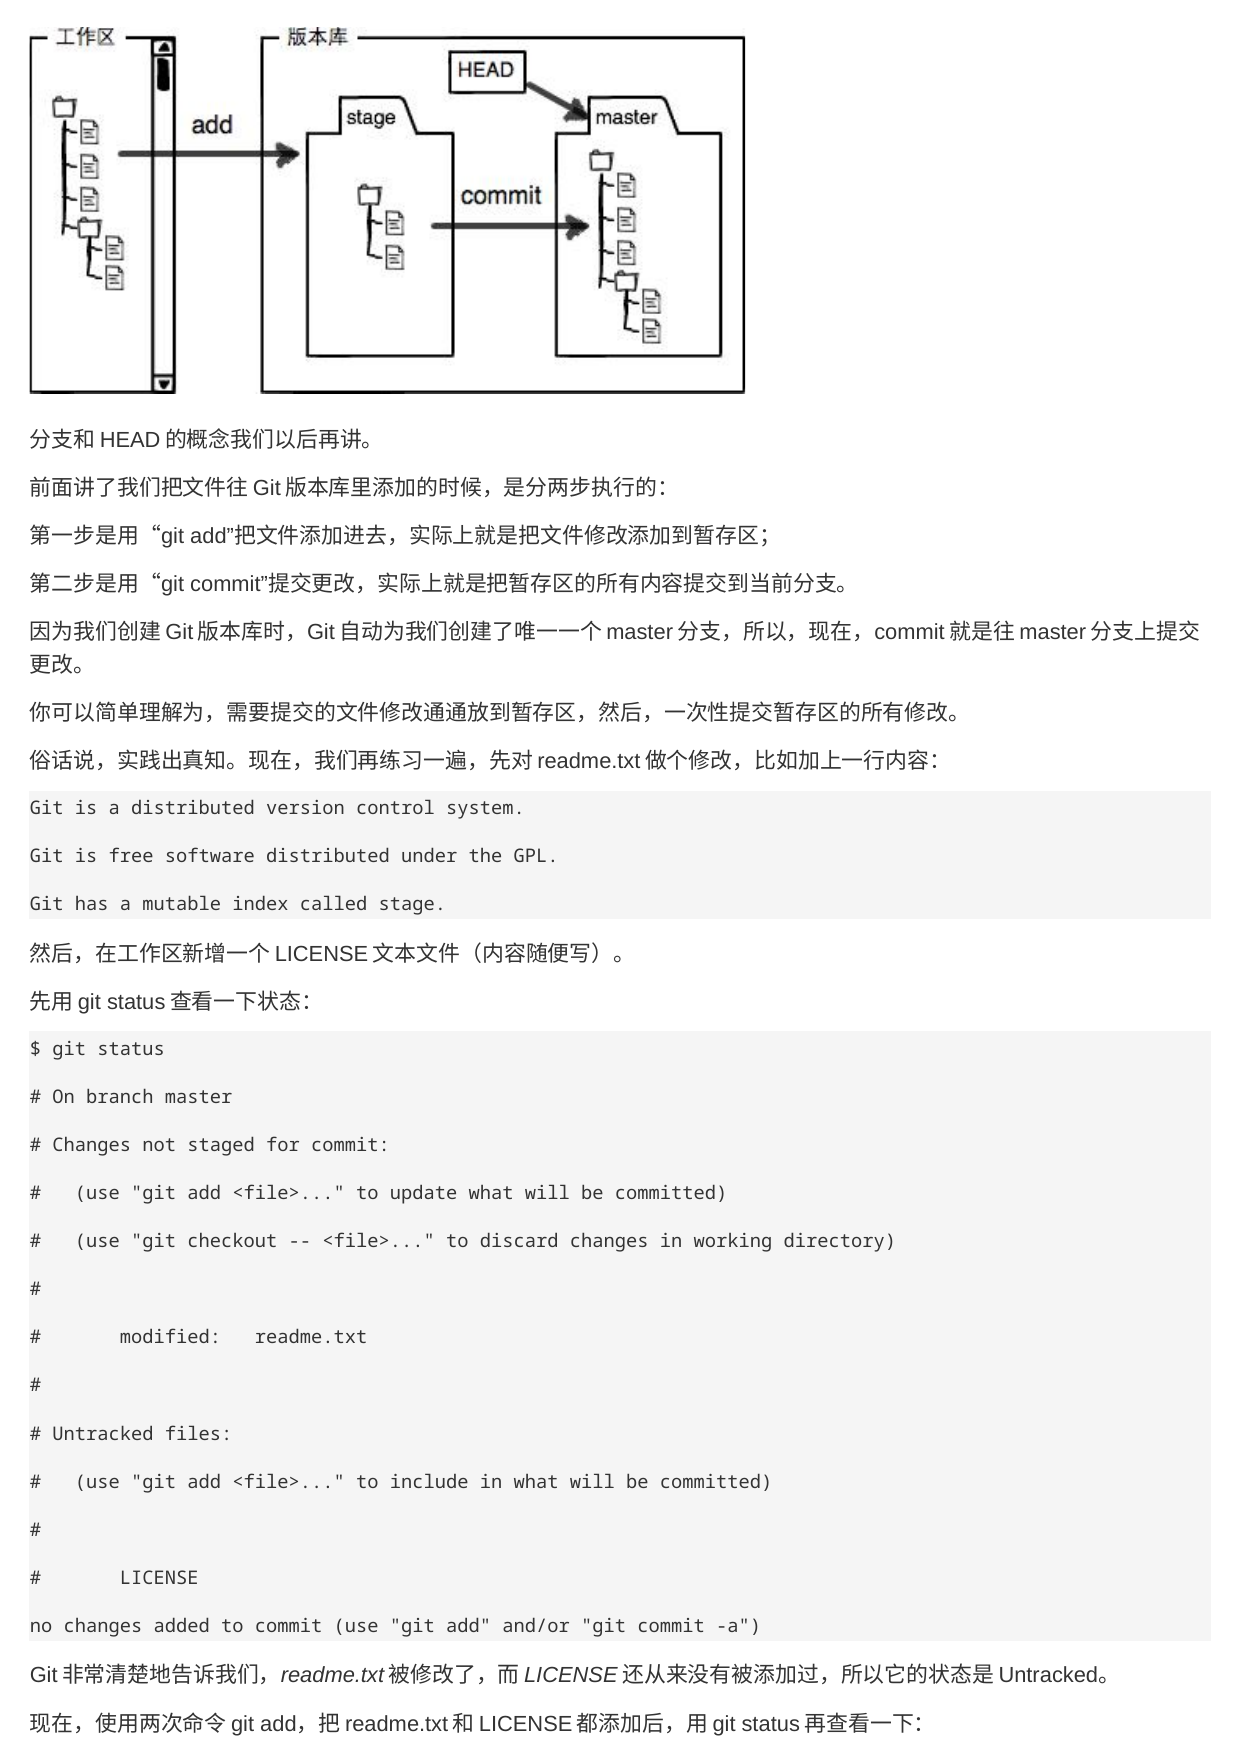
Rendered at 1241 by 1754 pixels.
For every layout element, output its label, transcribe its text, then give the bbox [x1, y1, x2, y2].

text Git非常清楚地告诉我们，readme.txt被修改了，而LICENSE还从来没有被添加过，所以它的状态是Untracked。 [29, 1657, 1211, 1689]
text # Untracked files: [29, 1416, 1211, 1449]
text Git is free software distributed under the GPL. [29, 839, 1211, 871]
text # (use "git add <file>..." to include in what will be committed) [29, 1464, 1211, 1497]
text # [29, 1272, 1211, 1304]
text 第一步是用“git add”把文件添加进去，实际上就是把文件修改添加到暂存区； [29, 518, 1211, 550]
text # [29, 1368, 1211, 1401]
text # modified: readme.txt [29, 1320, 1211, 1353]
text # On branch master [29, 1079, 1211, 1112]
text $ git status [29, 1031, 1211, 1064]
text # LICENSE [29, 1561, 1211, 1593]
text # [29, 1513, 1211, 1545]
text 你可以简单理解为，需要提交的文件修改通通放到暂存区，然后，一次性提交暂存区的所有修改。 [29, 694, 1211, 727]
text no changes added to commit (use "git add" and/or "git commit -a") [29, 1609, 1211, 1641]
text # (use "git checkout -- <file>..." to discard changes in working directory) [29, 1224, 1211, 1256]
text 前面讲了我们把文件往Git版本库里添加的时候，是分两步执行的： [29, 469, 1211, 502]
text 然后，在工作区新增一个LICENSE文本文件（内容随便写）。 [29, 935, 1211, 968]
text 第二步是用“git commit”提交更改，实际上就是把暂存区的所有内容提交到当前分支。 [29, 566, 1211, 598]
text 分支和HEAD的概念我们以后再讲。 [29, 421, 1211, 454]
text 现在，使用两次命令git add，把readme.txt和LICENSE都添加后，用git status再查看一下： [29, 1705, 1211, 1738]
picture [29, 27, 746, 394]
text 因为我们创建Git版本库时，Git自动为我们创建了唯一一个master分支，所以，现在，commit就是往master分支上提交更改。 [29, 614, 1211, 679]
text Git is a distributed version control system. [29, 791, 1211, 823]
text 俗话说，实践出真知。现在，我们再练习一遍，先对readme.txt做个修改，比如加上一行内容： [29, 743, 1211, 775]
text 先用git status查看一下状态： [29, 983, 1211, 1016]
text Git has a mutable index called stage. [29, 887, 1211, 919]
text # Changes not staged for commit: [29, 1128, 1211, 1160]
text # (use "git add <file>..." to update what will be committed) [29, 1176, 1211, 1208]
